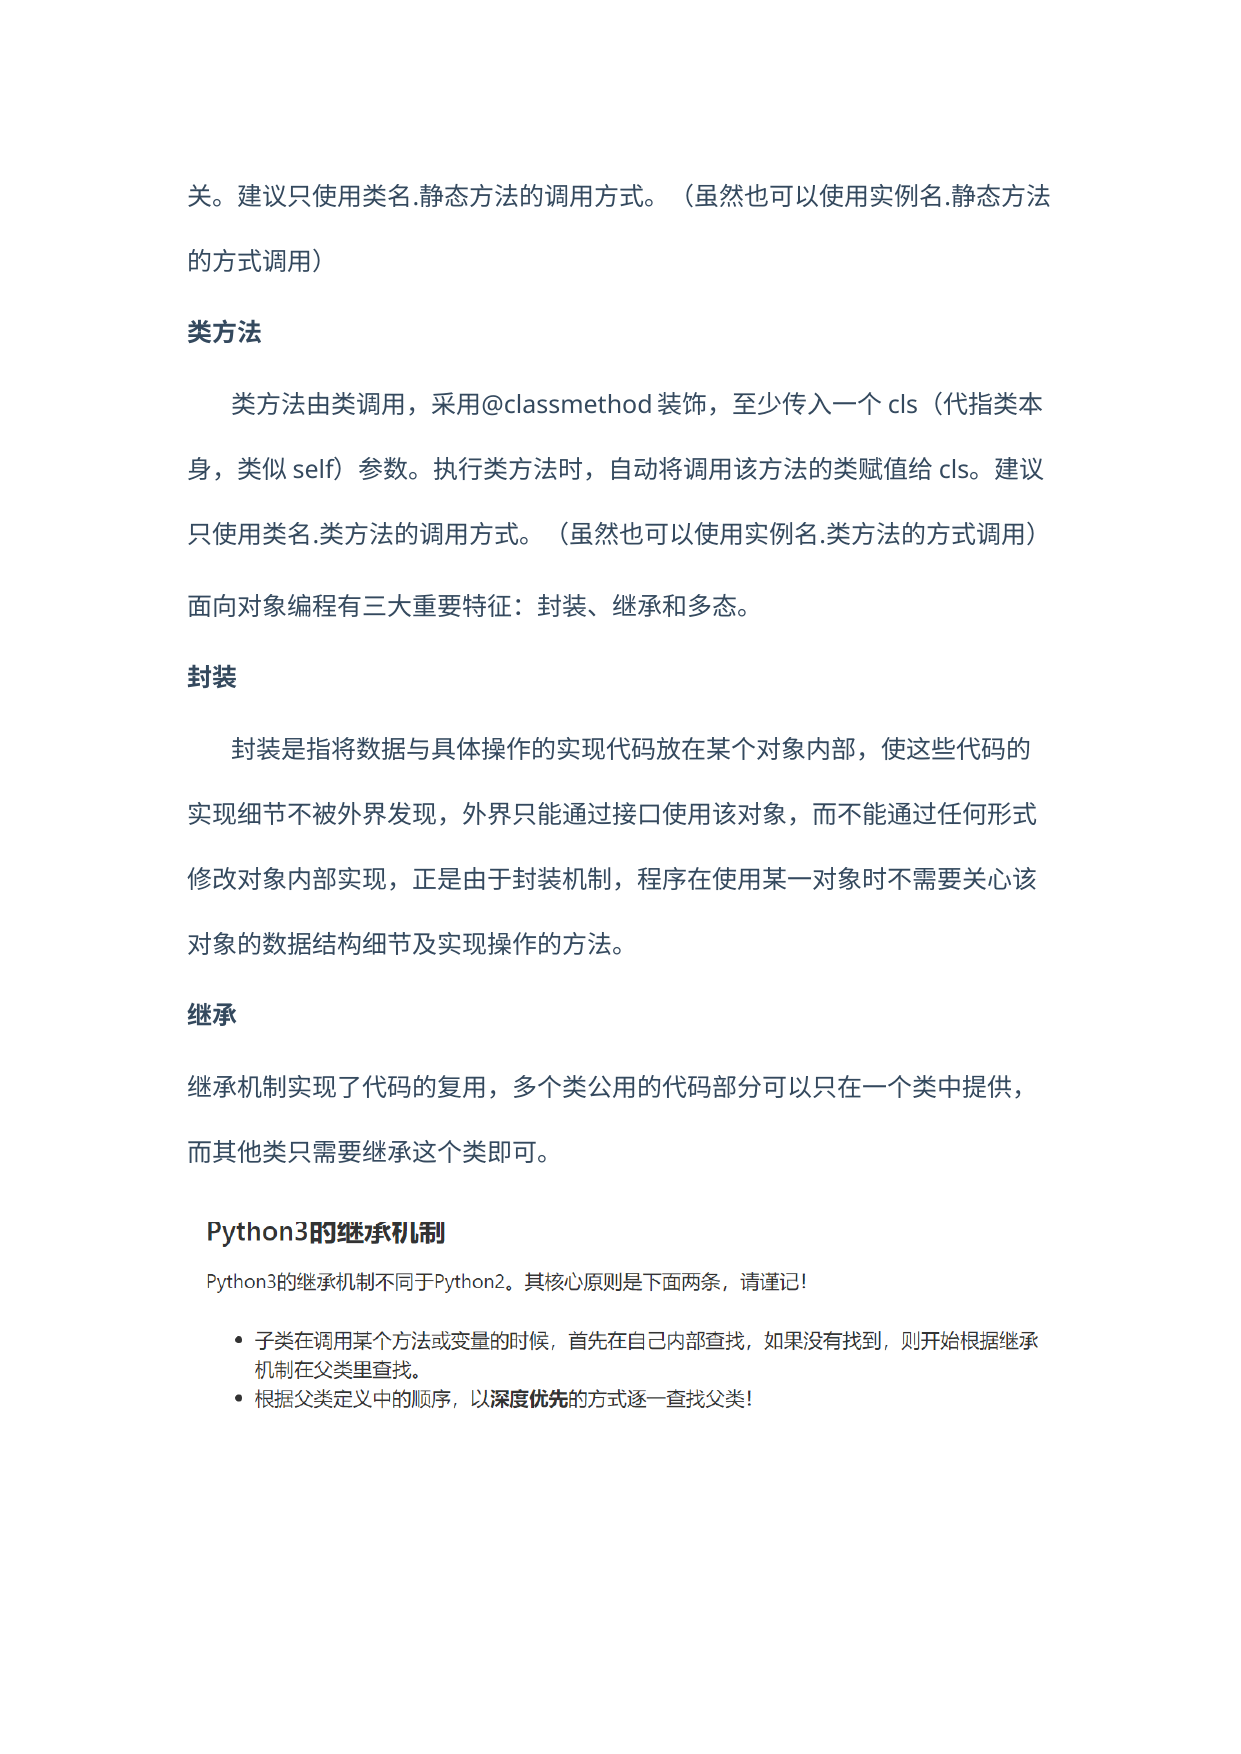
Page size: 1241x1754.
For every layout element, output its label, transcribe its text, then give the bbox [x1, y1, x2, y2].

subtitle 继承机制实现了代码的复用，多个类公用的代码部分可以只在一个类中提供，而其他类只需要继承这个类即可。 [187, 1053, 1053, 1183]
subtitle 类方法 [187, 298, 1053, 363]
subtitle 封装 [187, 643, 1053, 708]
subtitle 类方法由类调用，采用@classmethod装饰，至少传入一个cls（代指类本身，类似self）参数。执行类方法时，自动将调用该方法的类赋值给cls。建议只使用类名.类方法的调用方式。（虽然也可以使用实例名.类方法的方式调用） [187, 370, 1053, 565]
subtitle 面向对象编程有三大重要特征：封装、继承和多态。 [187, 572, 1053, 637]
subtitle 封装是指将数据与具体操作的实现代码放在某个对象内部，使这些代码的实现细节不被外界发现，外界只能通过接口使用该对象，而不能通过任何形式修改对象内部实现，正是由于封装机制，程序在使用某一对象时不需要关心该对象的数据结构细节及实现操作的方法。 [187, 715, 1053, 975]
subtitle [187, 162, 1053, 292]
subtitle 继承 [187, 981, 1053, 1046]
picture [187, 1222, 1052, 1416]
